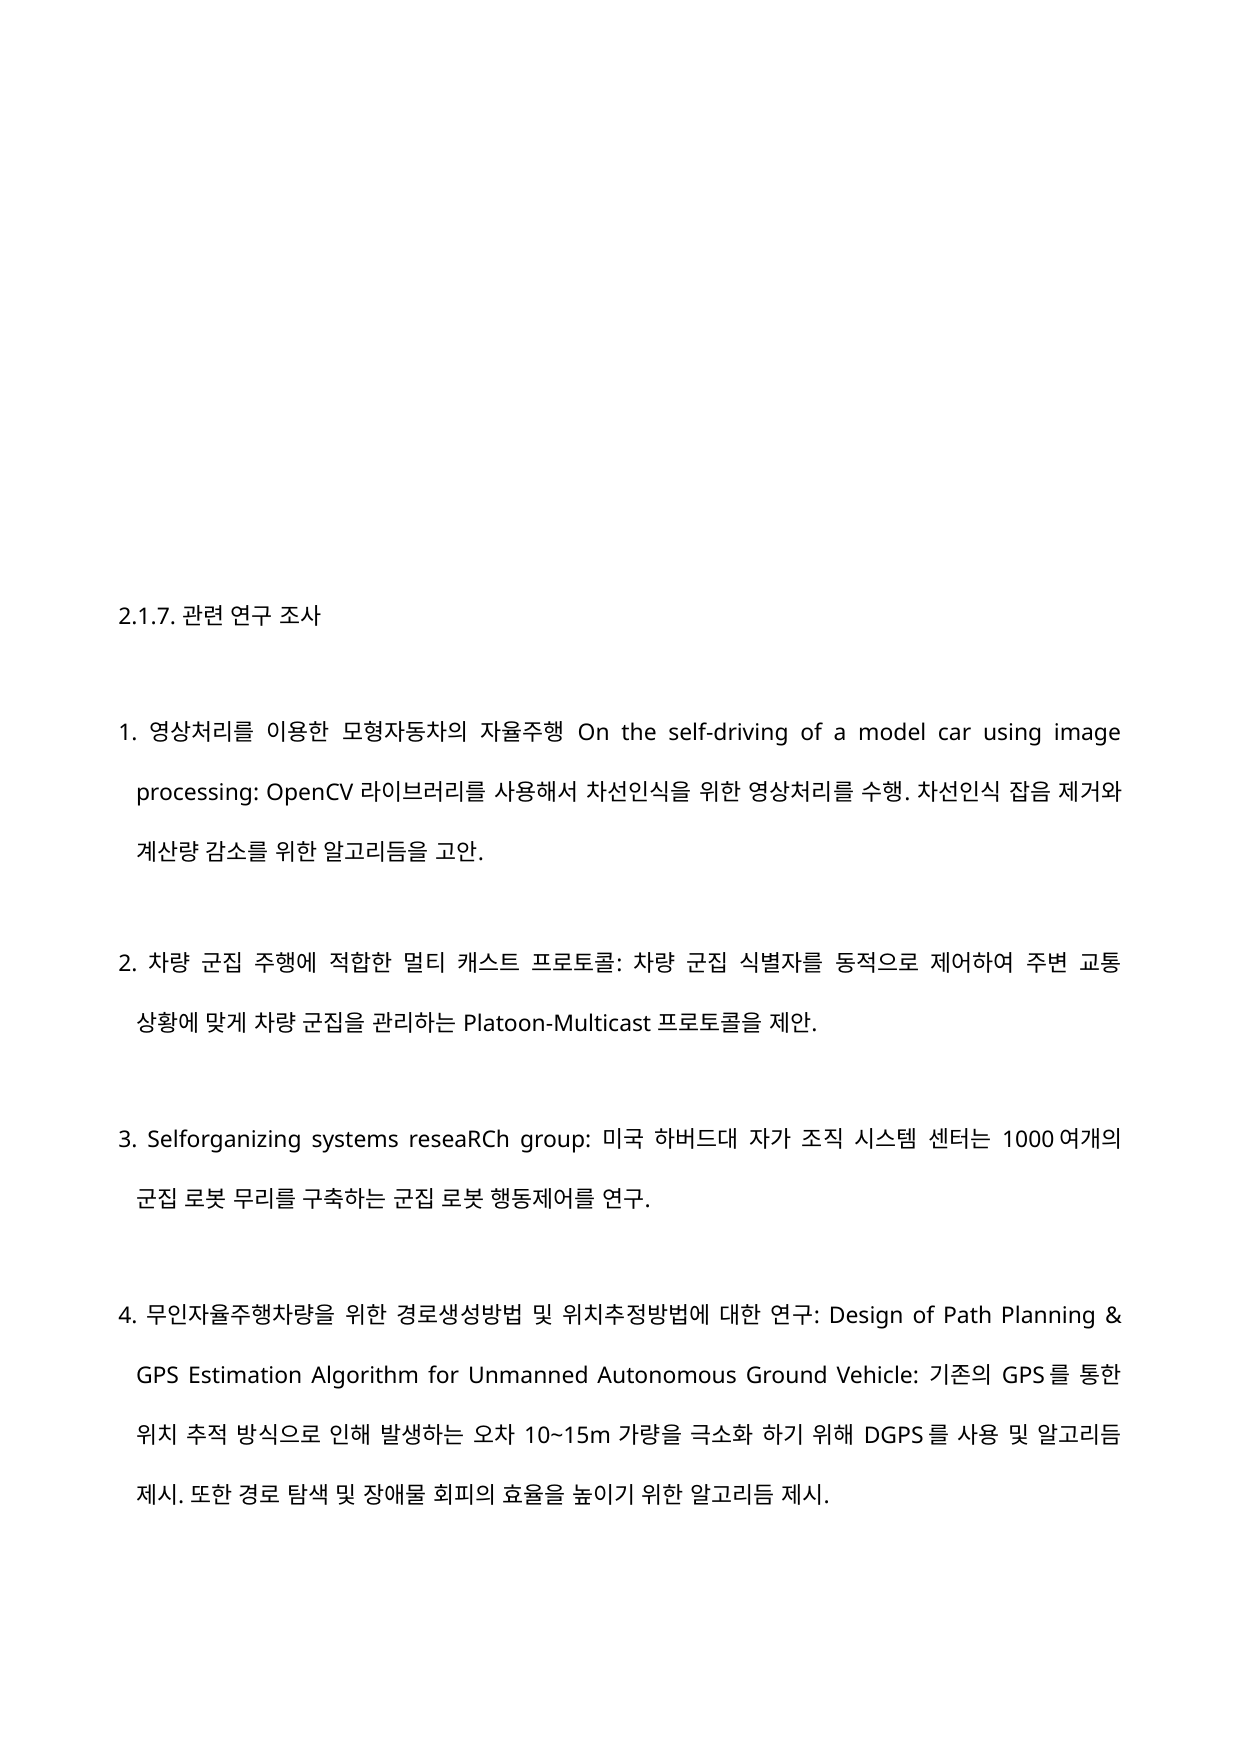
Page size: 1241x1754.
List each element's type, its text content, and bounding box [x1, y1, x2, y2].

text 3. Selforganizing systems reseaRCh group: 미국 하버드대 자가 조직 시스템 센터는 1000여개의 군집 로봇 무리를 구축하는 군집 로봇 행동제어를 연구. [118, 1121, 1122, 1214]
text 4. 무인자율주행차량을 위한 경로생성방법 및 위치추정방법에 대한 연구: Design of Path Planning & GPS Estimation Algorithm for Unmanned Autonomous Ground Vehicle: 기존의 GPS를 통한 위치 추적 방식으로 인해 발생하는 오차 10~15m 가량을 극소화 하기 위해 DGPS를 사용 및 알고리듬 제시. 또한 경로 탐색 및 장애물 회피의 효율을 높이기 위한 알고리듬 제시. [118, 1297, 1122, 1510]
text 2. 차량 군집 주행에 적합한 멀티 캐스트 프로토콜: 차량 군집 식별자를 동적으로 제어하여 주변 교통 상황에 맞게 차량 군집을 관리하는 Platoon-Multicast 프로토콜을 제안. [118, 945, 1122, 1038]
text 2.1.7. 관련 연구 조사 [118, 598, 1122, 631]
text 1. 영상처리를 이용한 모형자동차의 자율주행 On the self-driving of a model car using image processing: OpenCV 라이브러리를 사용해서 차선인식을 위한 영상처리를 수행. 차선인식 잡음 제거와 계산량 감소를 위한 알고리듬을 고안. [118, 714, 1122, 867]
